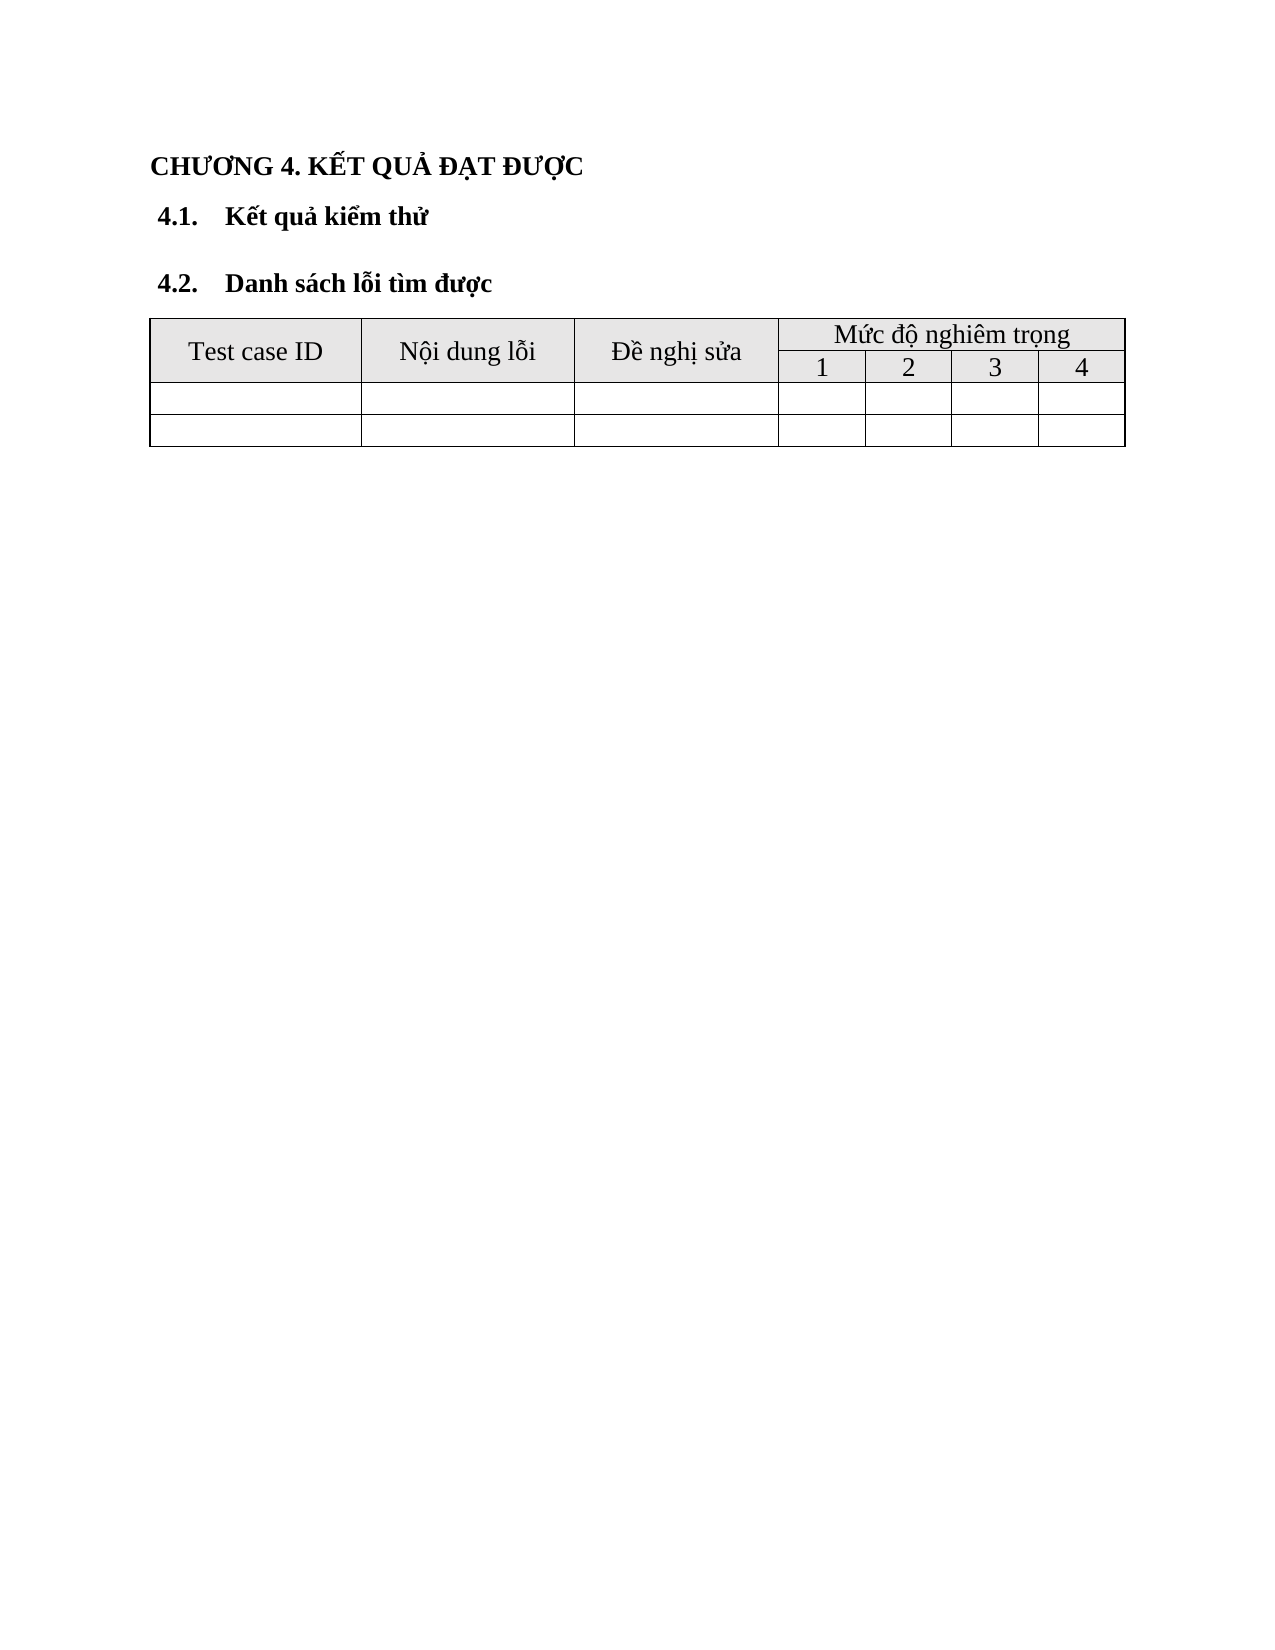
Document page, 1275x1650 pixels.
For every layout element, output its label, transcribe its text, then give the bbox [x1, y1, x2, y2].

table_cell [151, 383, 361, 414]
table_header Đề nghị sửa [575, 319, 778, 382]
table_cell [866, 415, 951, 446]
table_cell [952, 383, 1038, 414]
table_cell [362, 383, 574, 414]
table_header Test case ID [151, 319, 361, 382]
table_cell [779, 415, 865, 446]
list Danh sách lỗi tìm được [157, 267, 1125, 298]
table_cell [779, 383, 865, 414]
table_header Nội dung lỗi [362, 319, 574, 382]
list Kết quả kiểm thử [157, 200, 1125, 231]
table_cell 4 [1039, 351, 1124, 382]
table_cell [952, 415, 1038, 446]
table_cell [575, 415, 778, 446]
table_cell [362, 415, 574, 446]
table_cell [866, 383, 951, 414]
table_cell 3 [952, 351, 1038, 382]
table_header Mức độ nghiêm trọng [779, 319, 1124, 350]
table_cell [575, 383, 778, 414]
table_cell 1 [779, 351, 865, 382]
table_cell [151, 415, 361, 446]
table_cell [1039, 383, 1124, 414]
table_cell [1039, 415, 1124, 446]
table_cell 2 [866, 351, 951, 382]
text CHƯƠNG 4. KẾT QUẢ ĐẠT ĐƯỢC [150, 150, 1125, 181]
